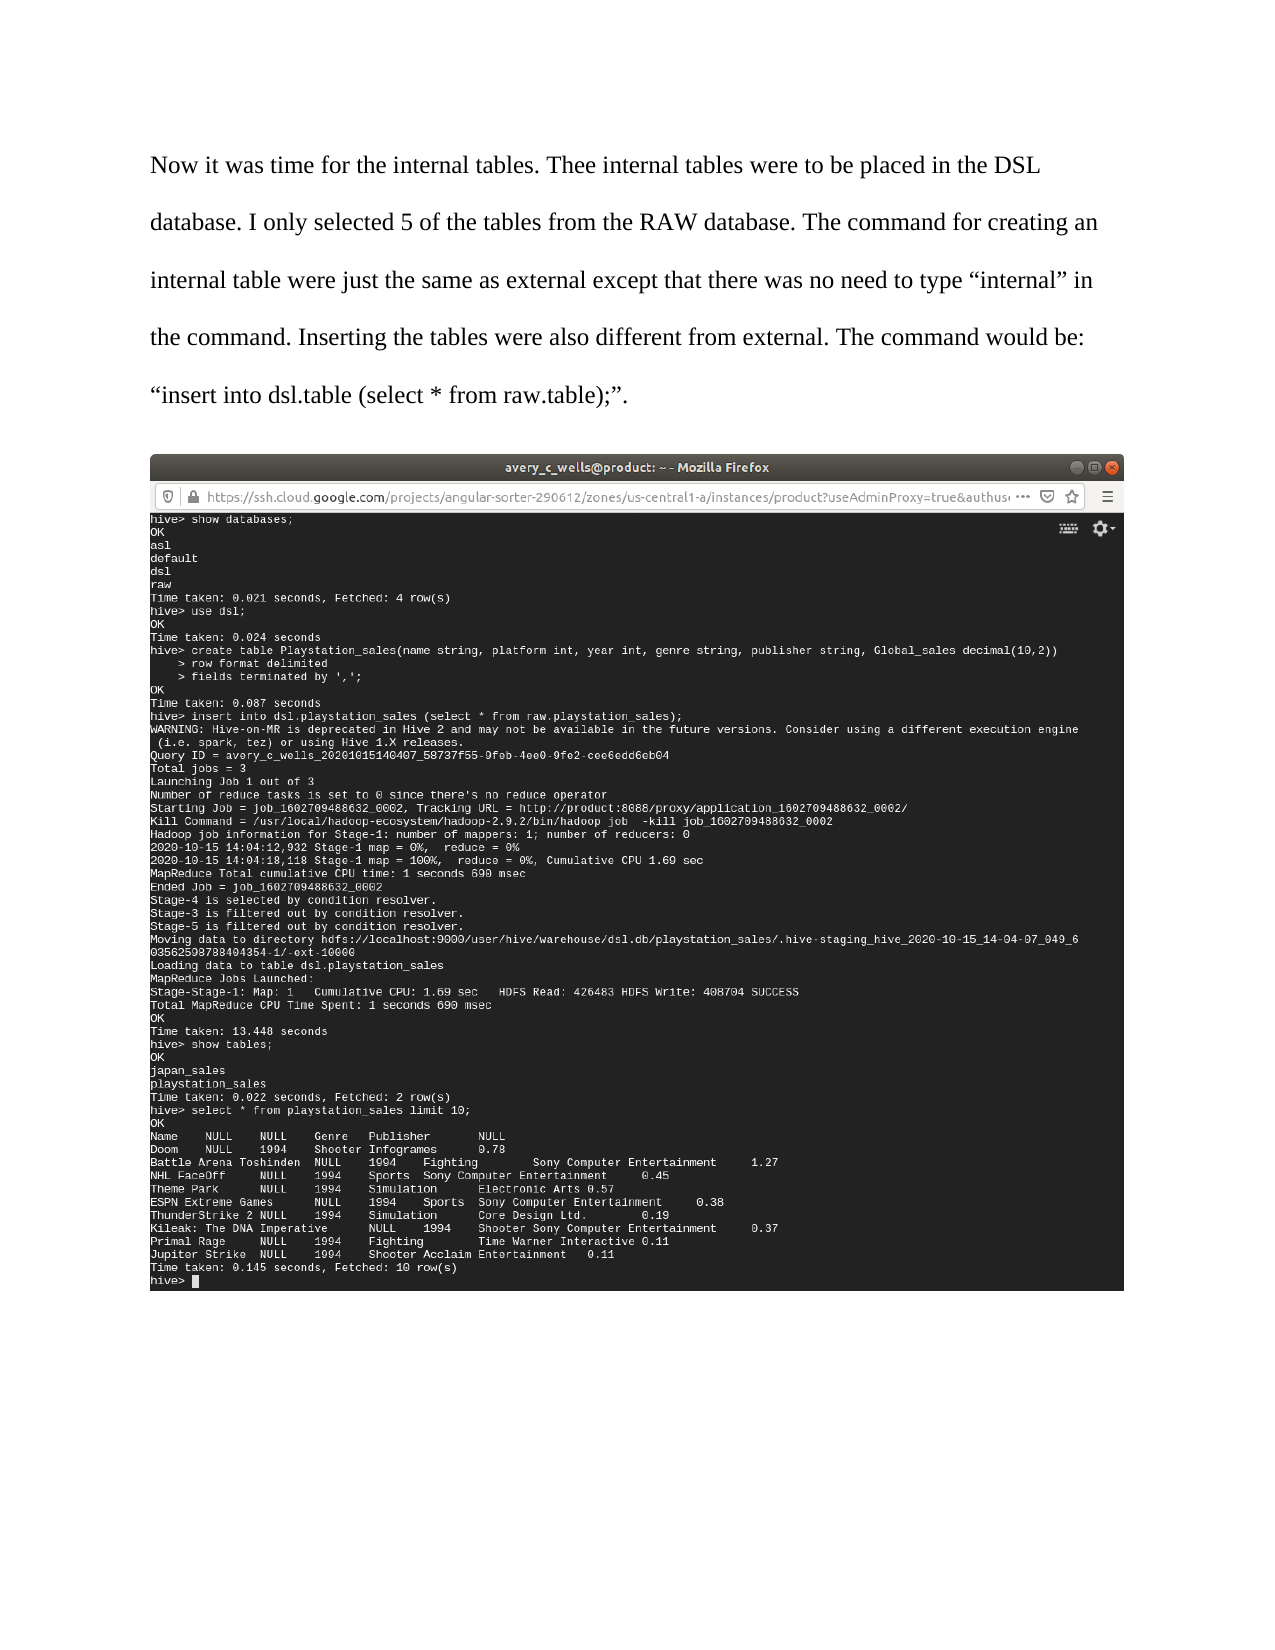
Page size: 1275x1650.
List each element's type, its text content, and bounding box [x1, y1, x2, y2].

text Now it was time for the internal tables. Thee internal tables were to be placed in the DSL database. I only selected 5 of the tables from the RAW database. The command for creating an internal table were just the same as external except that there was no need to type “internal” in the command. Inserting the tables were also different from external. The command would be: “insert into dsl.table (select * from raw.table);”. [150, 150, 1125, 409]
picture [150, 454, 1124, 1291]
